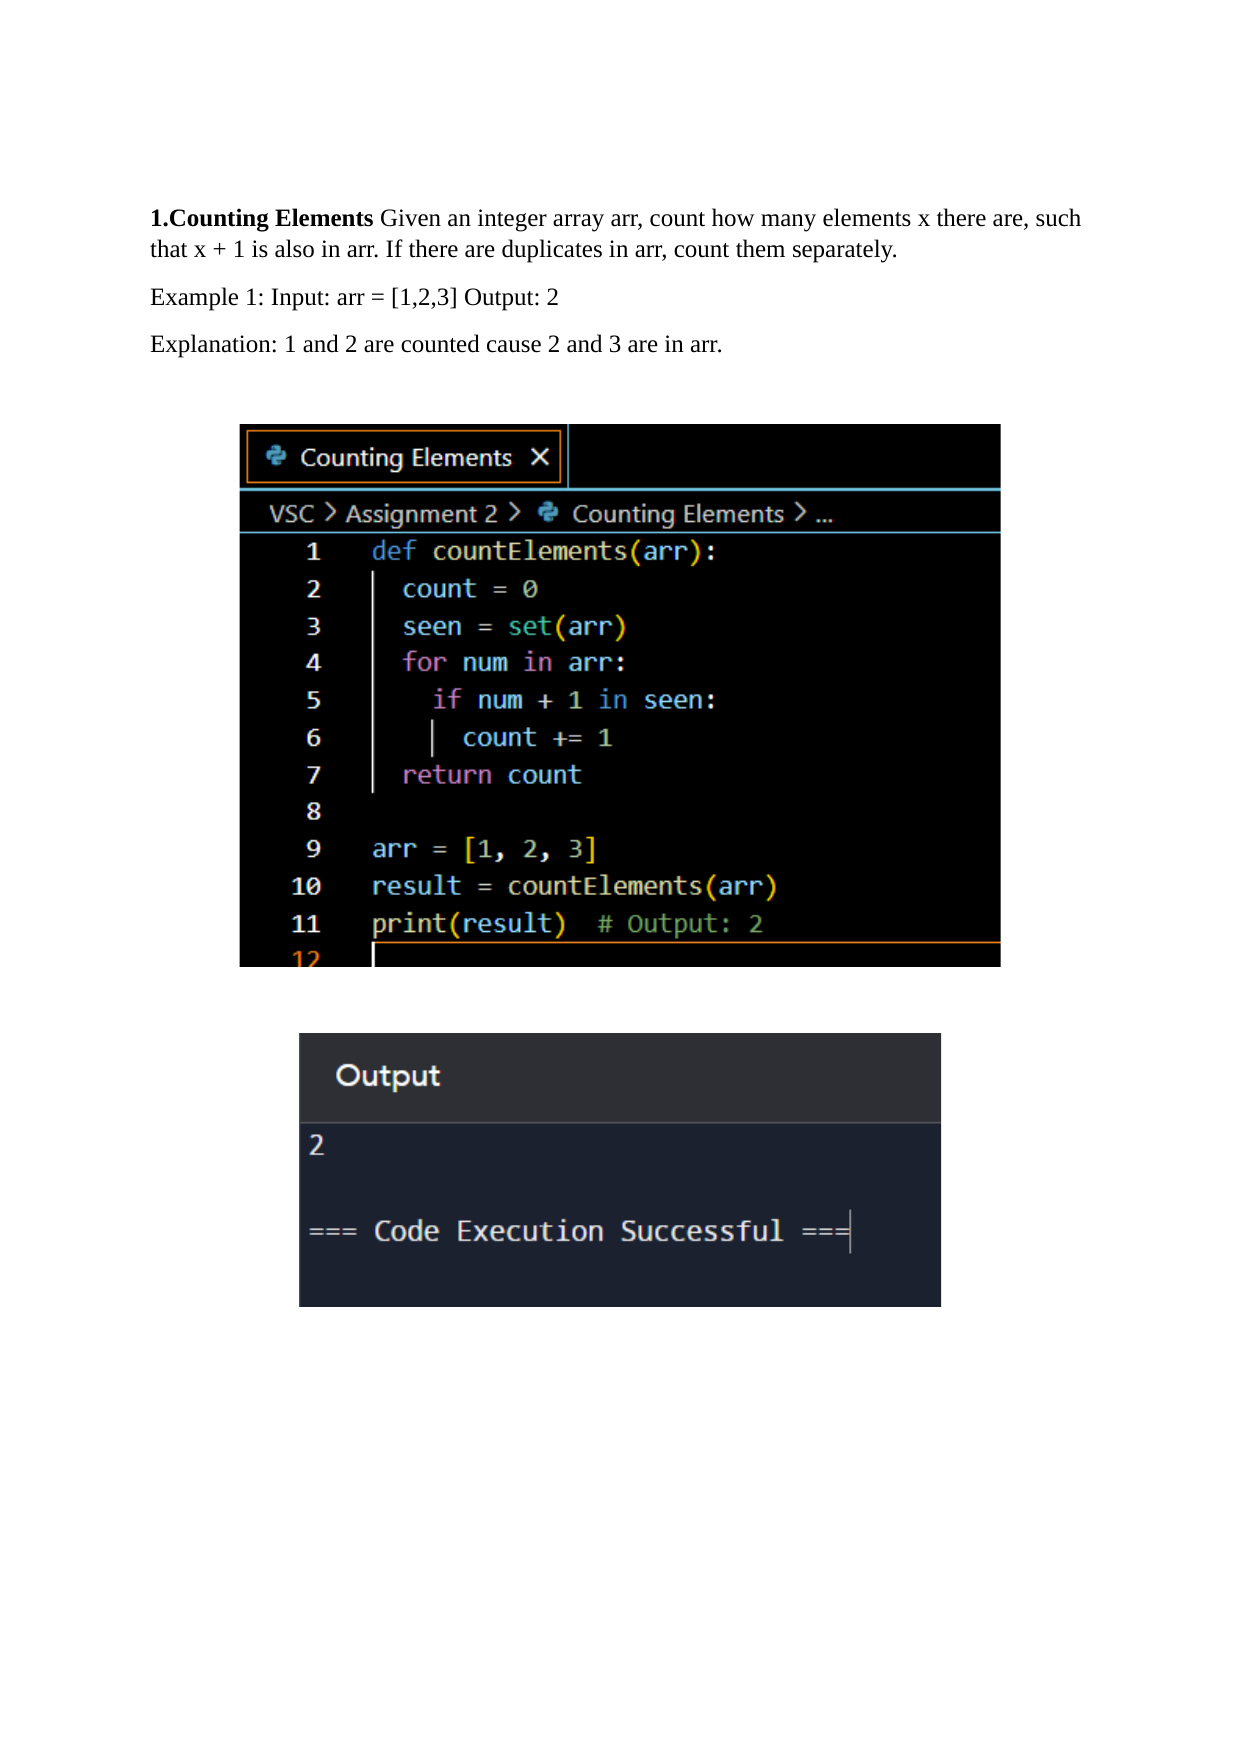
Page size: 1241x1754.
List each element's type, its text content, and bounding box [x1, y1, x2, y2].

picture [299, 1033, 942, 1307]
text 1.Counting Elements Given an integer array arr, count how many elements x there are, such that x + 1 is also in arr. If there are duplicates in arr, count them separately. [150, 203, 1090, 263]
text Example 1: Input: arr = [1,2,3] Output: 2 [150, 282, 1090, 310]
picture [239, 424, 1001, 967]
text Explanation: 1 and 2 are counted cause 2 and 3 are in arr. [150, 329, 1090, 358]
